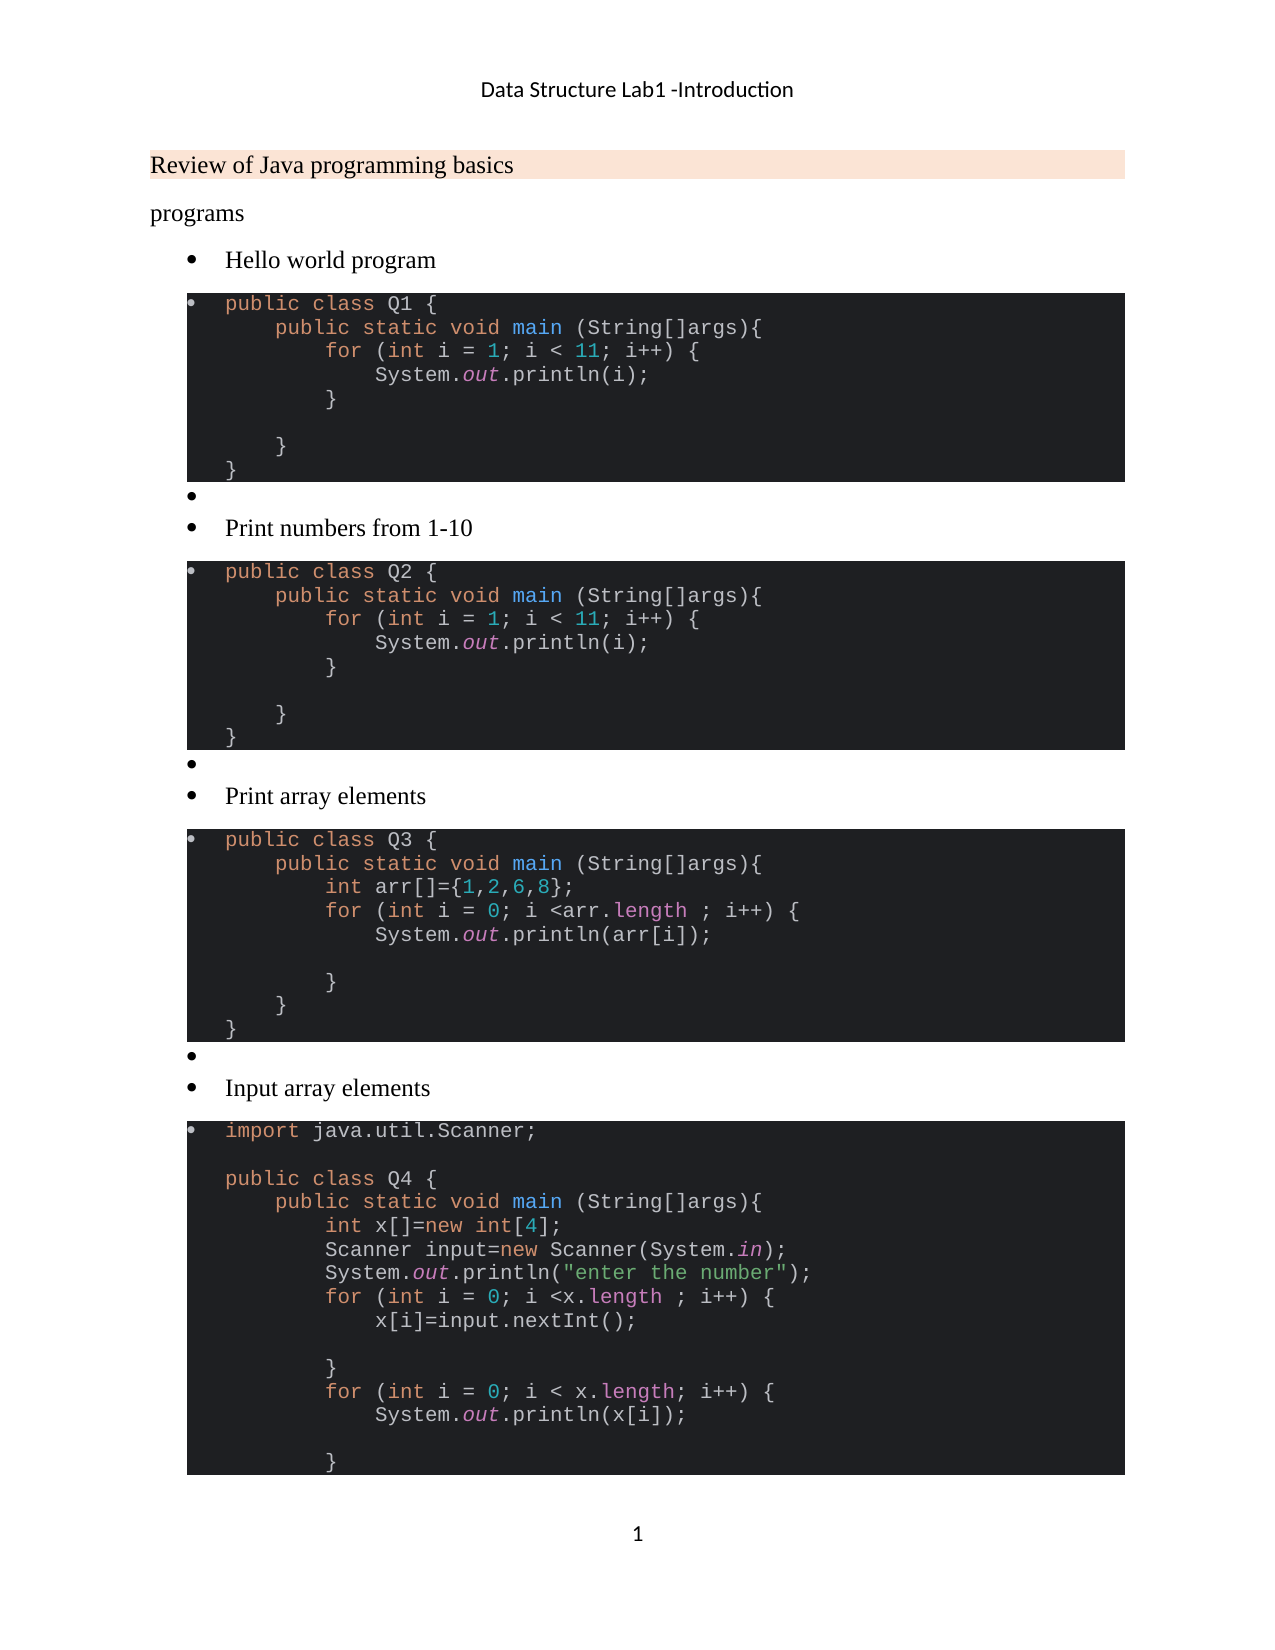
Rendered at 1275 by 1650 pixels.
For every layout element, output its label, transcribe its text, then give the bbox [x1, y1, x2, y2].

list Print numbers from 1-10 [187, 513, 1125, 542]
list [187, 1121, 1125, 1475]
list public class Q3 { public static void main (String[]args){ int arr[]={1,2,6,8}; for (int i = 0; i <arr.length ; i++) { System.out.println(arr[i]); } } } [187, 829, 1125, 1042]
text programs [150, 198, 1125, 226]
list Print array elements [187, 781, 1125, 810]
text Review of Java programming basics [150, 150, 1125, 179]
list Input array elements [187, 1073, 1125, 1102]
list public class Q1 { public static void main (String[]args){ for (int i = 1; i < 11; i++) { System.out.println(i); } } } [187, 293, 1125, 482]
list public class Q2 { public static void main (String[]args){ for (int i = 1; i < 11; i++) { System.out.println(i); } } } [187, 561, 1125, 750]
list Hello world program [187, 245, 1125, 274]
